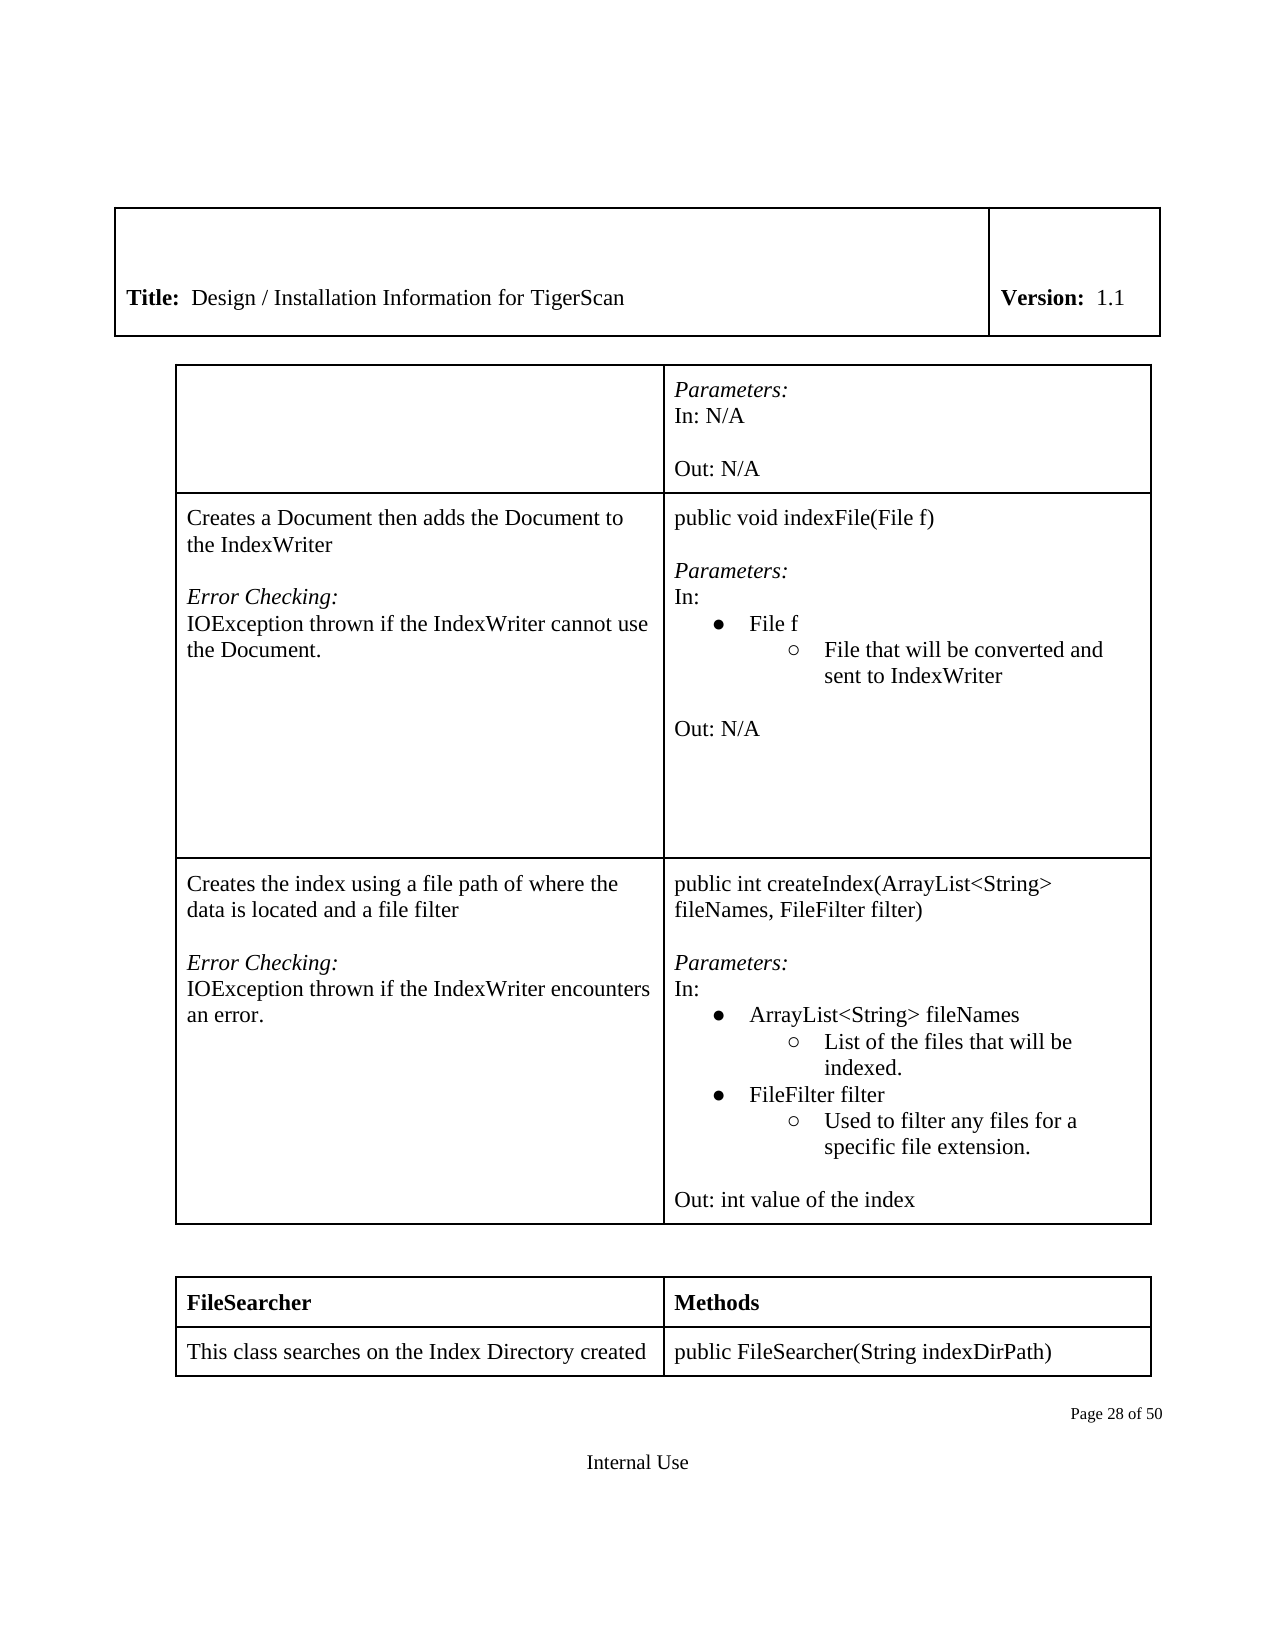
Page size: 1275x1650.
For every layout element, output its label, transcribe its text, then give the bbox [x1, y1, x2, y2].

table_header Methods [665, 1278, 1150, 1326]
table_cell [177, 366, 663, 492]
table_cell public void indexFile(File f) Parameters: In: File f File that will be converted and sent to IndexWriter Out: N/A [665, 494, 1150, 857]
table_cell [177, 1328, 663, 1375]
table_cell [665, 366, 1150, 492]
table_cell Creates the index using a file path of where the data is located and a file filter Error Checking: IOException thrown if the IndexWriter encounters an error. [177, 859, 663, 1223]
table_cell Creates a Document then adds the Document to the IndexWriter Error Checking: IOException thrown if the IndexWriter cannot use the Document. [177, 494, 663, 857]
table_cell public int createIndex(ArrayList<String> fileNames, FileFilter filter) Parameters: In: ArrayList<String> fileNames List of the files that will be indexed. FileFilter filter Used to filter any files for a specific file extension. Out: int value of the index [665, 859, 1150, 1223]
table_header FileSearcher [177, 1278, 663, 1326]
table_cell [665, 1328, 1150, 1375]
